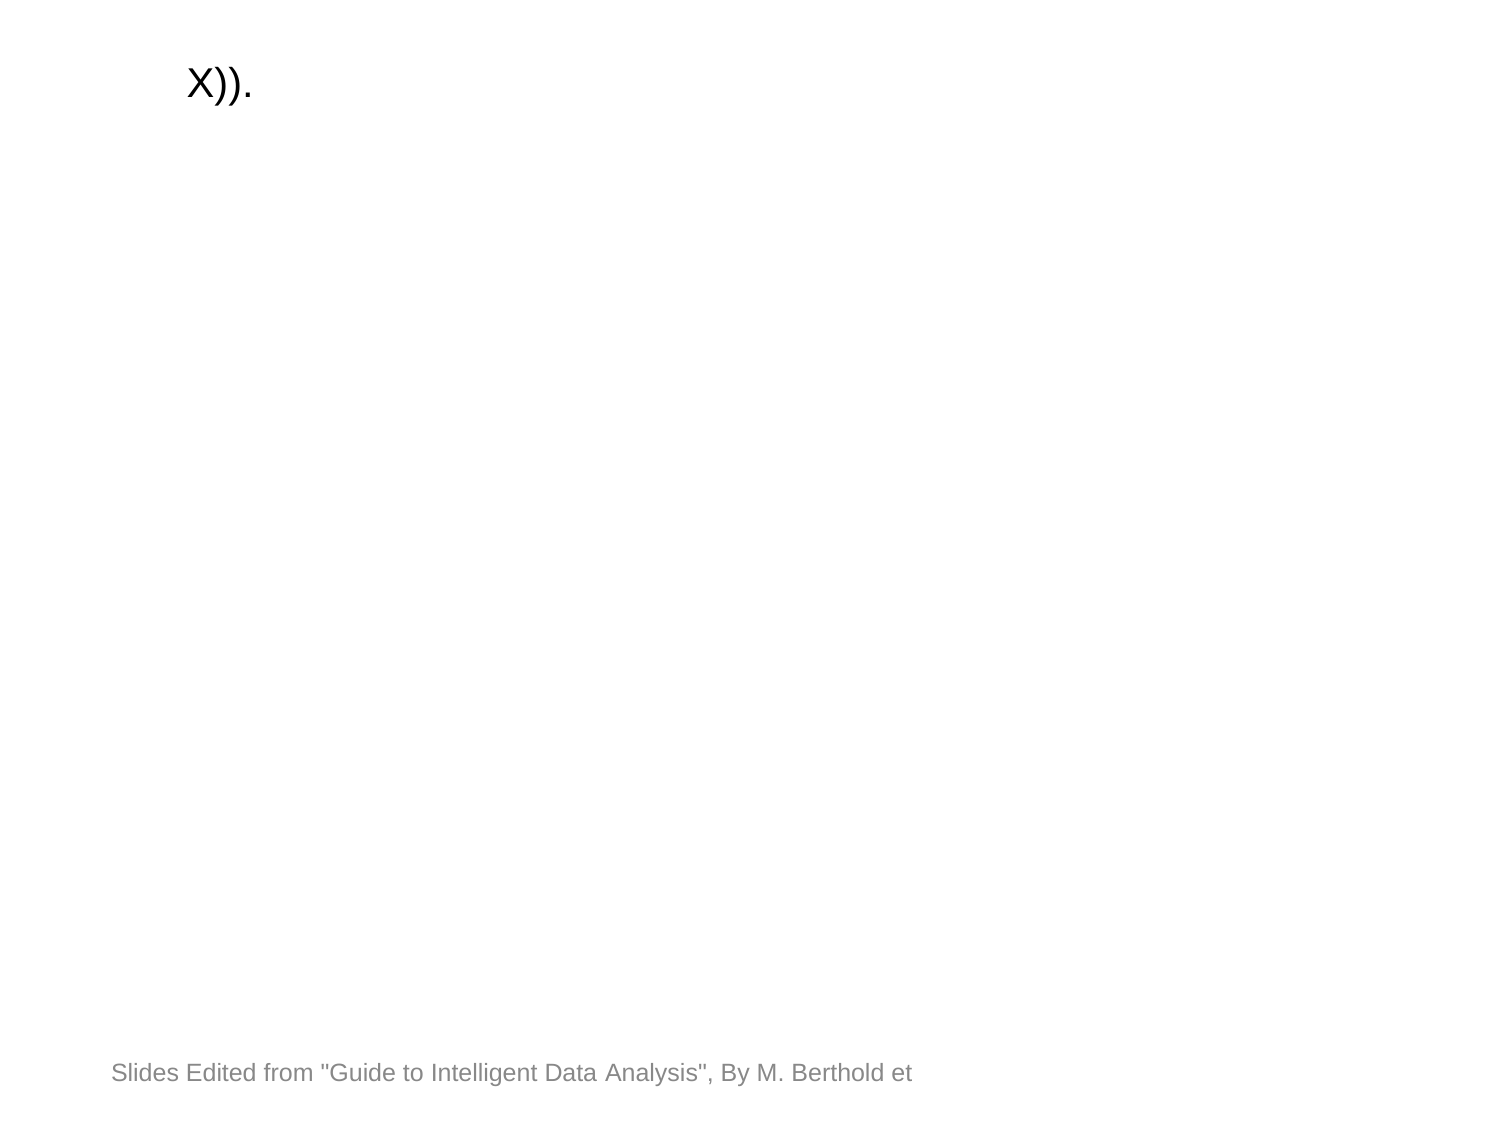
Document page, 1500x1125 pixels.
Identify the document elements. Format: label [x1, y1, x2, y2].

text [186, 58, 1358, 106]
